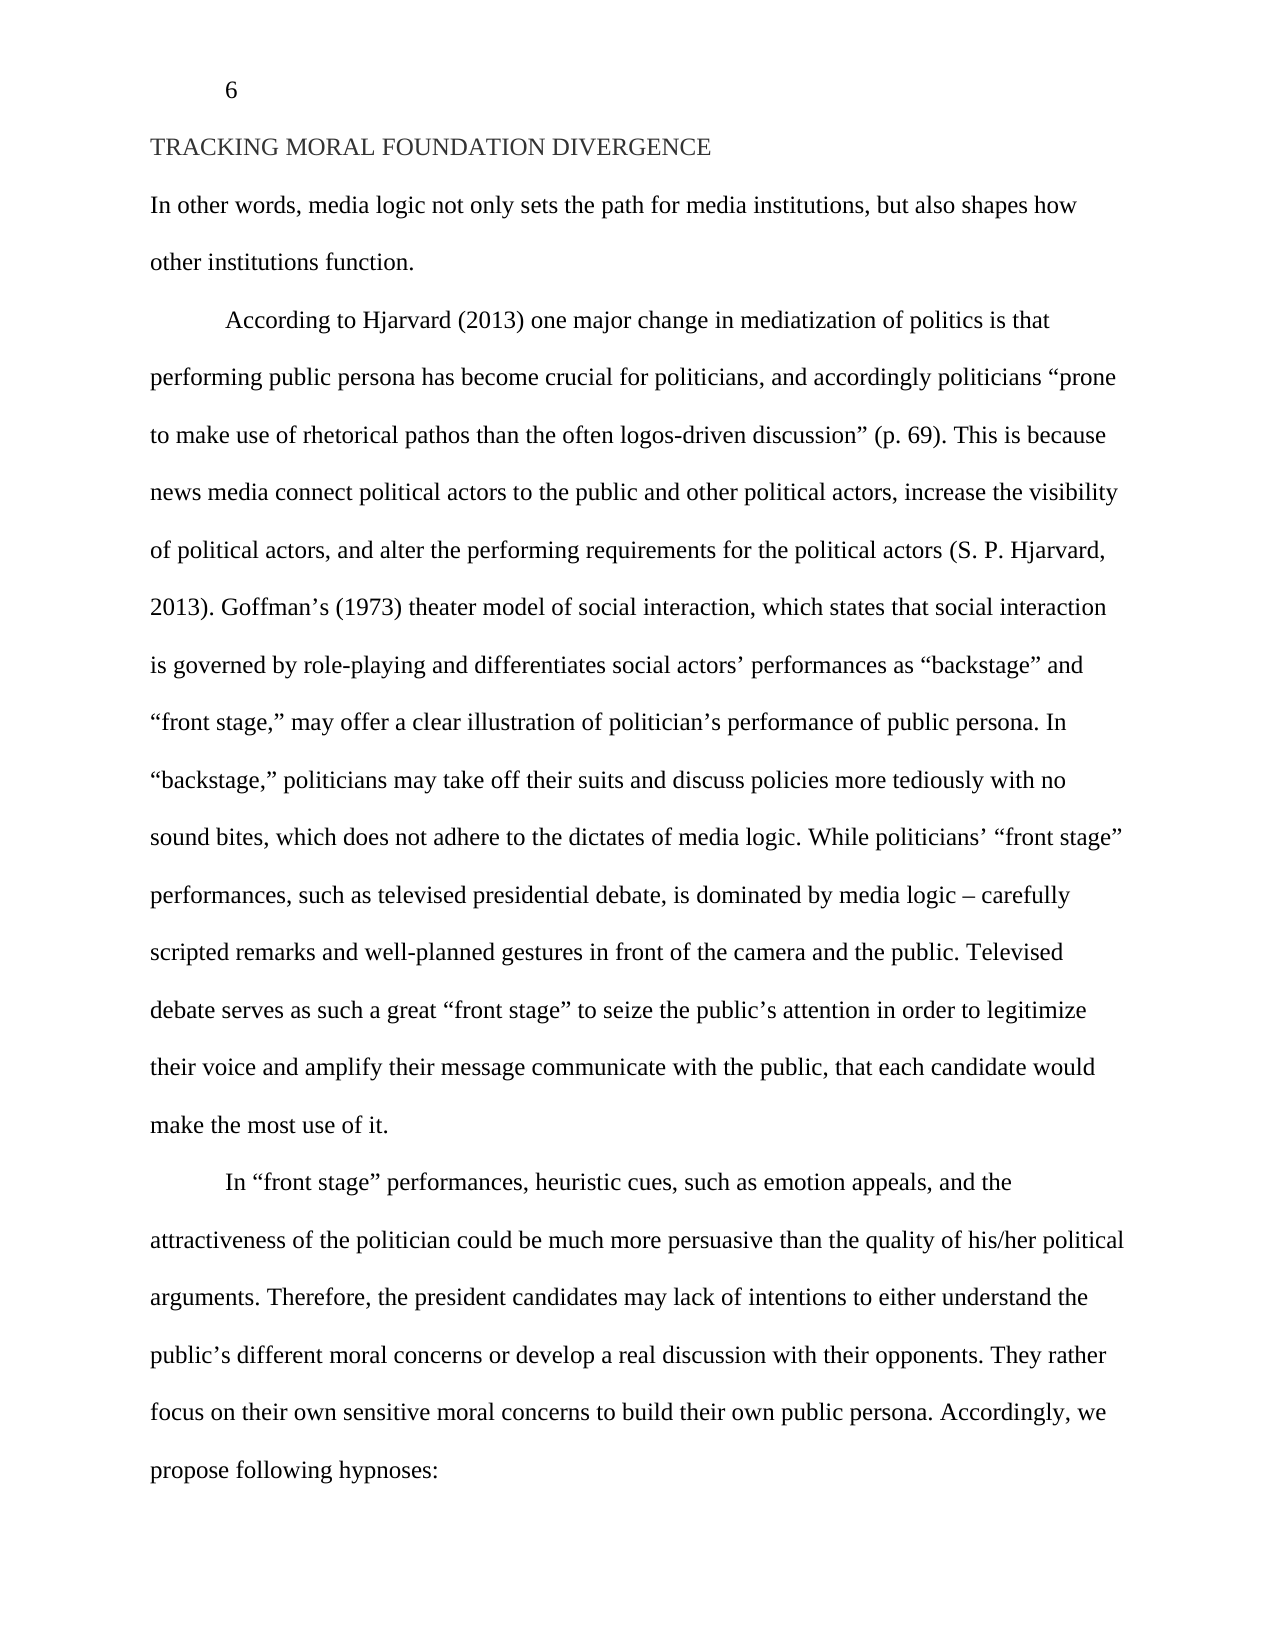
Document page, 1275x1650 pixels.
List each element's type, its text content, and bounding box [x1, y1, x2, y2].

text In “front stage” performances, heuristic cues, such as emotion appeals, and the attractiveness of the politician could be much more persuasive than the quality of his/her political arguments. Therefore, the president candidates may lack of intentions to either understand the public’s different moral concerns or develop a real discussion with their opponents. They rather focus on their own sensitive moral concerns to build their own public persona. Accordingly, we propose following hypnoses: [150, 1167, 1125, 1484]
text In other words, media logic not only sets the path for media institutions, but also shapes how other institutions function. [150, 190, 1125, 276]
text According to Hjarvard (2013) one major change in mediatization of politics is that performing public persona has become crucial for politicians, and accordingly politicians “prone to make use of rhetorical pathos than the often logos-driven discussion” (p. 69). This is because news media connect political actors to the public and other political actors, increase the visibility of political actors, and alter the performing requirements for the political actors (S. P. Hjarvard, 2013). Goffman’s (1973) theater model of social interaction, which states that social interaction is governed by role-playing and differentiates social actors’ performances as “backstage” and “front stage,” may offer a clear illustration of politician’s performance of public persona. In “backstage,” politicians may take off their suits and discuss policies more tediously with no sound bites, which does not adhere to the dictates of media logic. While politicians’ “front stage” performances, such as televised presidential debate, is dominated by media logic – carefully scripted remarks and well-planned gestures in front of the camera and the public. Televised debate serves as such a great “front stage” to seize the public’s attention in order to legitimize their voice and amplify their message communicate with the public, that each candidate would make the most use of it. [150, 305, 1125, 1139]
